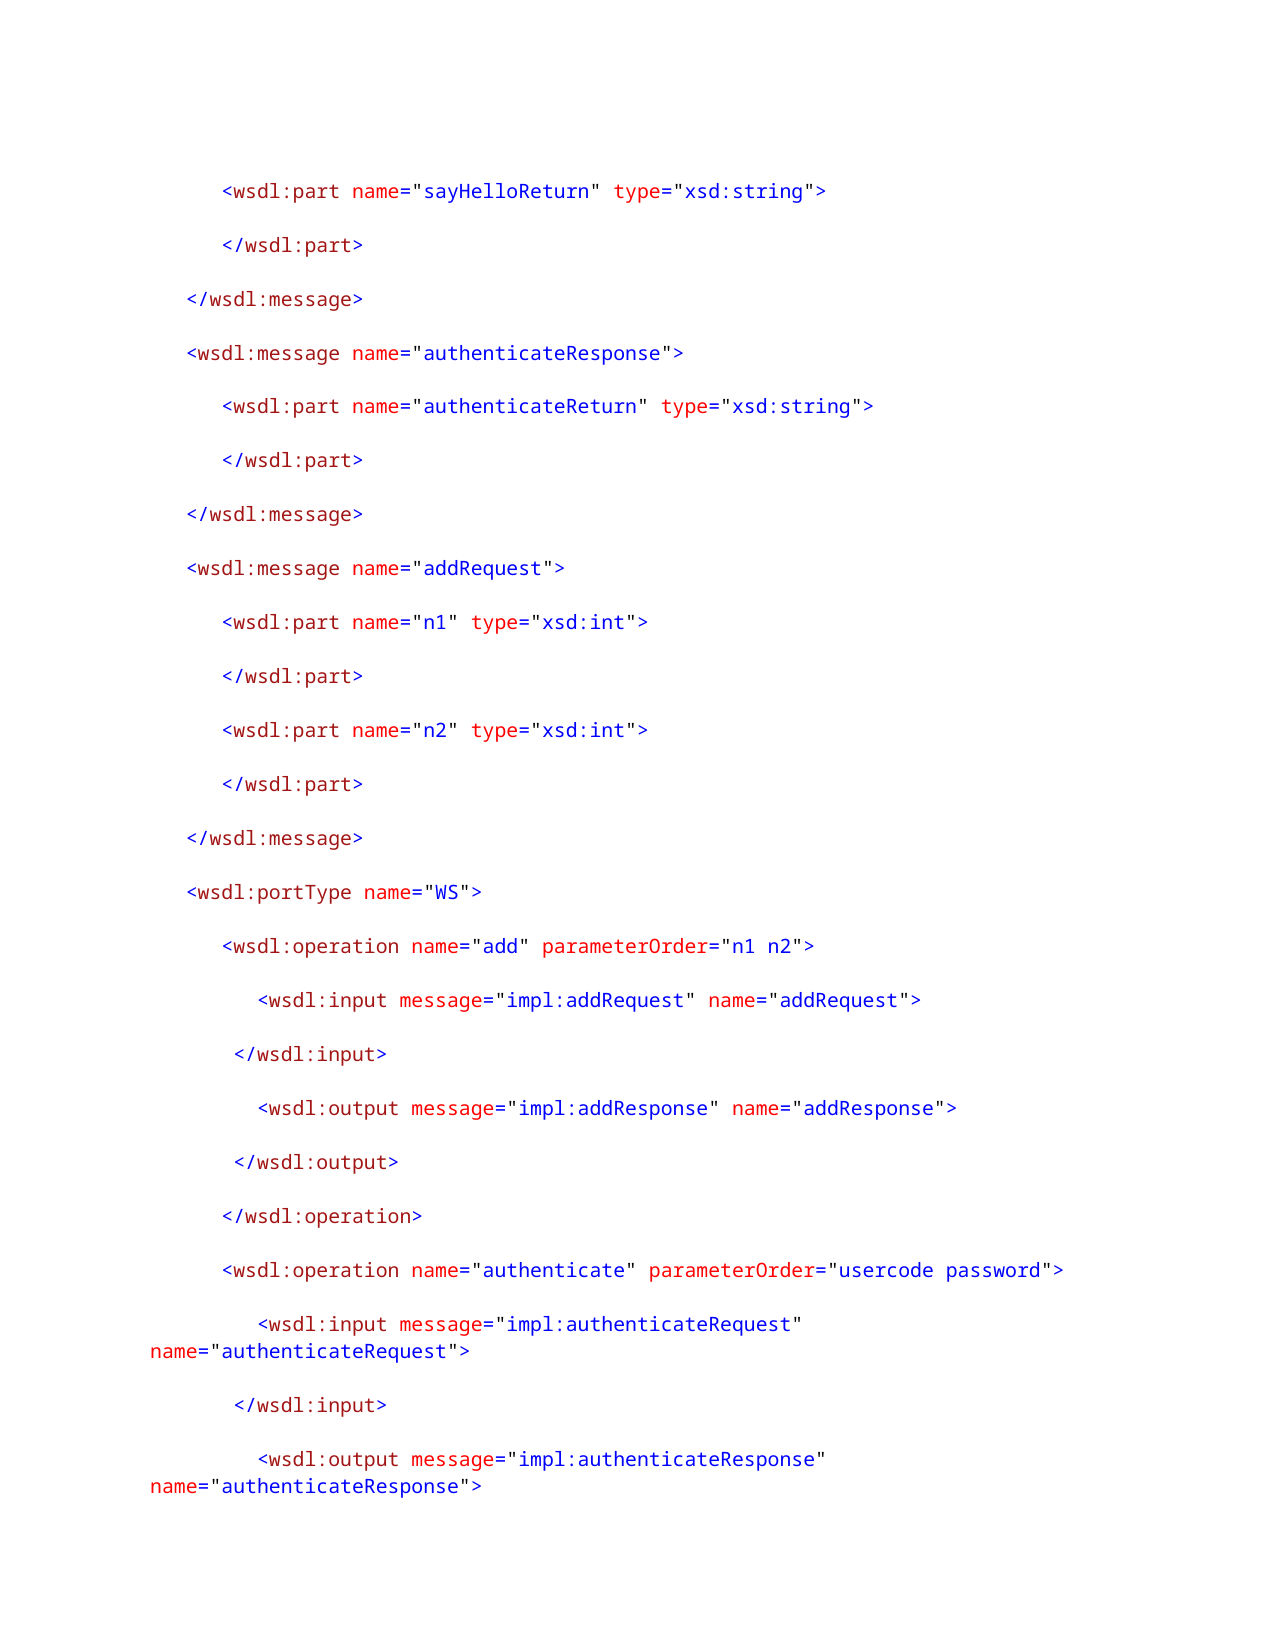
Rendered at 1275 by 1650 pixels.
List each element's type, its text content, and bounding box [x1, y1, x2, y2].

text <wsdl:input message="impl:authenticateRequest" name="authenticateRequest"> [150, 1310, 1125, 1364]
text <wsdl:operation name="authenticate" parameterOrder="usercode password"> [150, 1256, 1125, 1283]
text <wsdl:input message="impl:addRequest" name="addRequest"> [150, 986, 1125, 1013]
text <wsdl:message name="addRequest"> [150, 555, 1125, 582]
text </wsdl:input> [150, 1391, 1125, 1418]
text <wsdl:operation name="add" parameterOrder="n1 n2"> [150, 932, 1125, 959]
text <wsdl:part name="n2" type="xsd:int"> [150, 717, 1125, 743]
text <wsdl:output message="impl:addResponse" name="addResponse"> [150, 1094, 1125, 1121]
text <wsdl:portType name="WS"> [150, 878, 1125, 905]
text </wsdl:part> [150, 231, 1125, 258]
text <wsdl:part name="sayHelloReturn" type="xsd:string"> [150, 177, 1125, 204]
text </wsdl:message> [150, 285, 1125, 312]
text <wsdl:output message="impl:authenticateResponse" name="authenticateResponse"> [150, 1445, 1125, 1499]
text <wsdl:message name="authenticateResponse"> [150, 339, 1125, 366]
text <wsdl:part name="authenticateReturn" type="xsd:string"> [150, 393, 1125, 420]
text </wsdl:output> [150, 1148, 1125, 1175]
text </wsdl:operation> [150, 1202, 1125, 1229]
text </wsdl:part> [150, 447, 1125, 474]
text </wsdl:message> [150, 501, 1125, 528]
text <wsdl:part name="n1" type="xsd:int"> [150, 609, 1125, 636]
text </wsdl:input> [150, 1040, 1125, 1067]
text </wsdl:message> [150, 824, 1125, 851]
text </wsdl:part> [150, 663, 1125, 689]
text </wsdl:part> [150, 771, 1125, 797]
